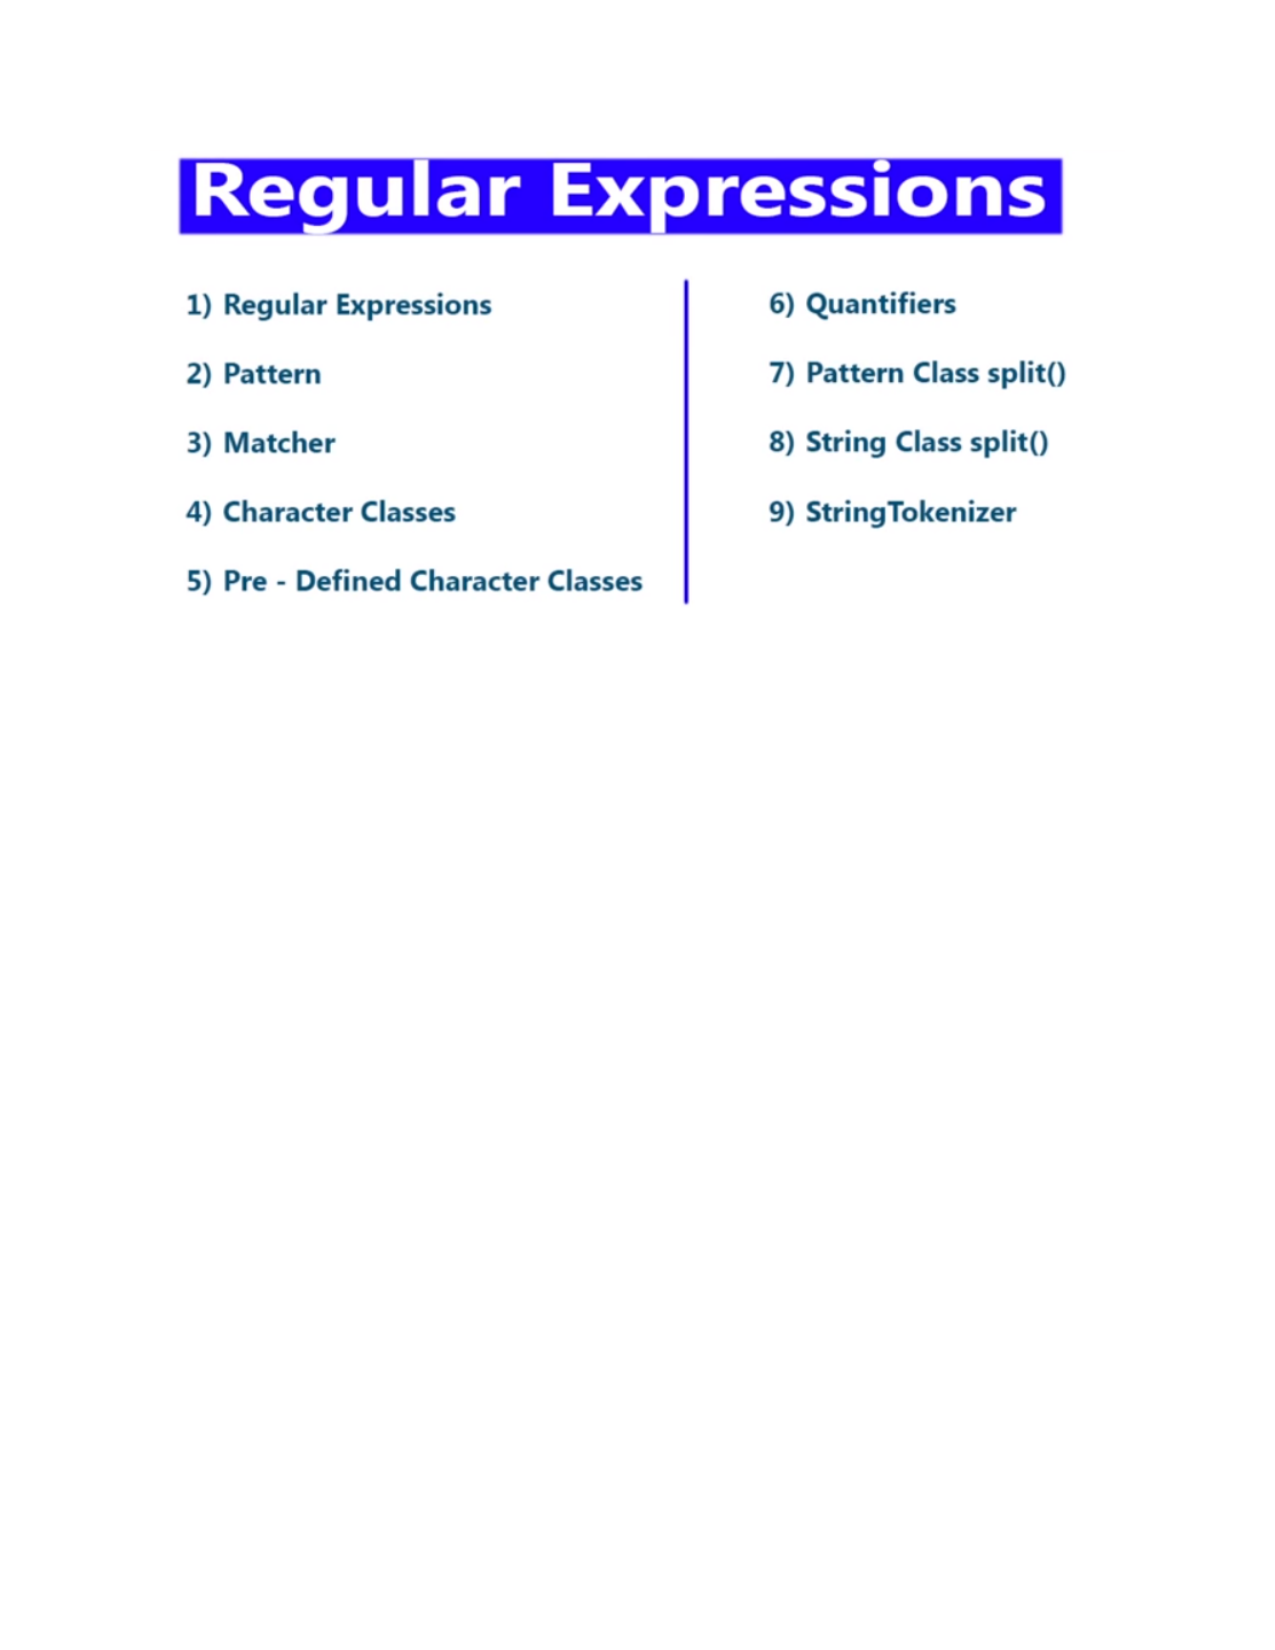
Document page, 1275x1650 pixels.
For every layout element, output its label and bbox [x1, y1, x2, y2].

picture [150, 150, 1125, 621]
